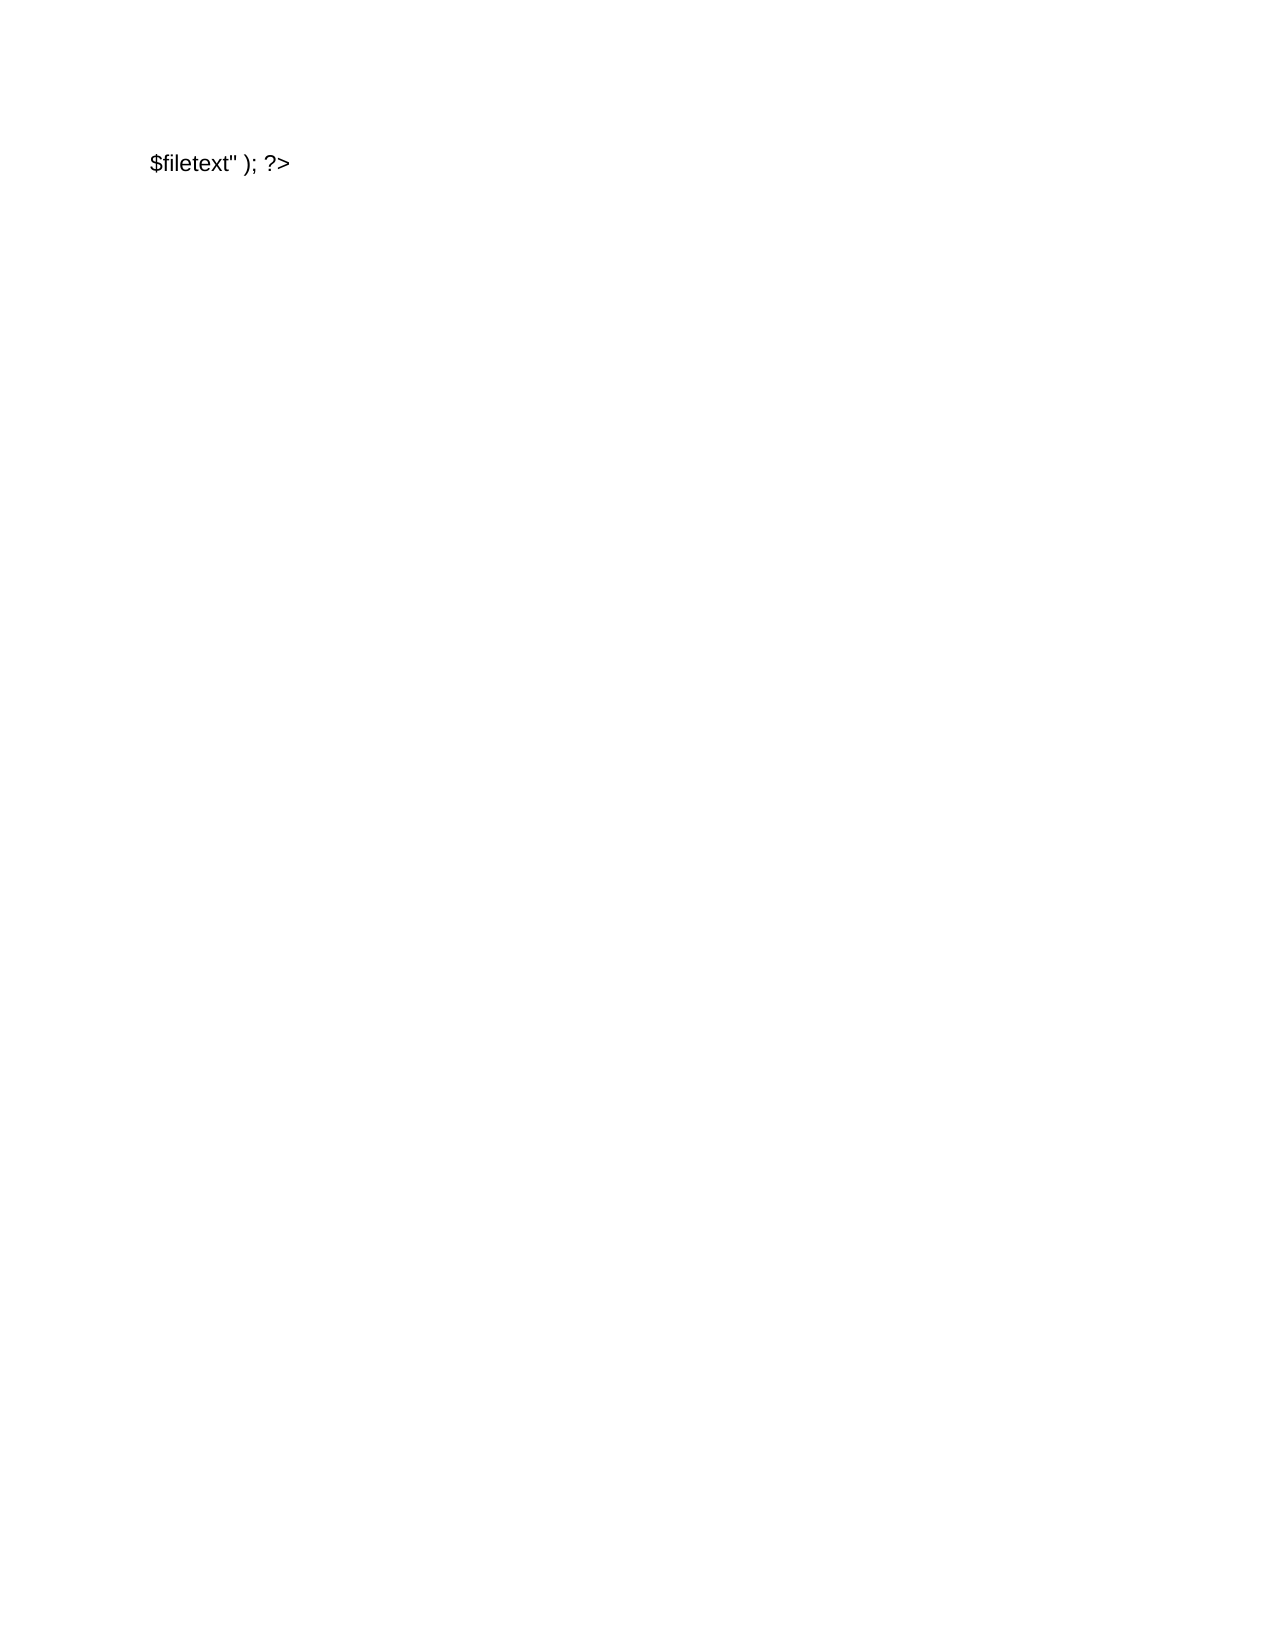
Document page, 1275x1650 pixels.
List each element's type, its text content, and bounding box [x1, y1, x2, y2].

text $filetext" ); ?> [150, 150, 1125, 176]
